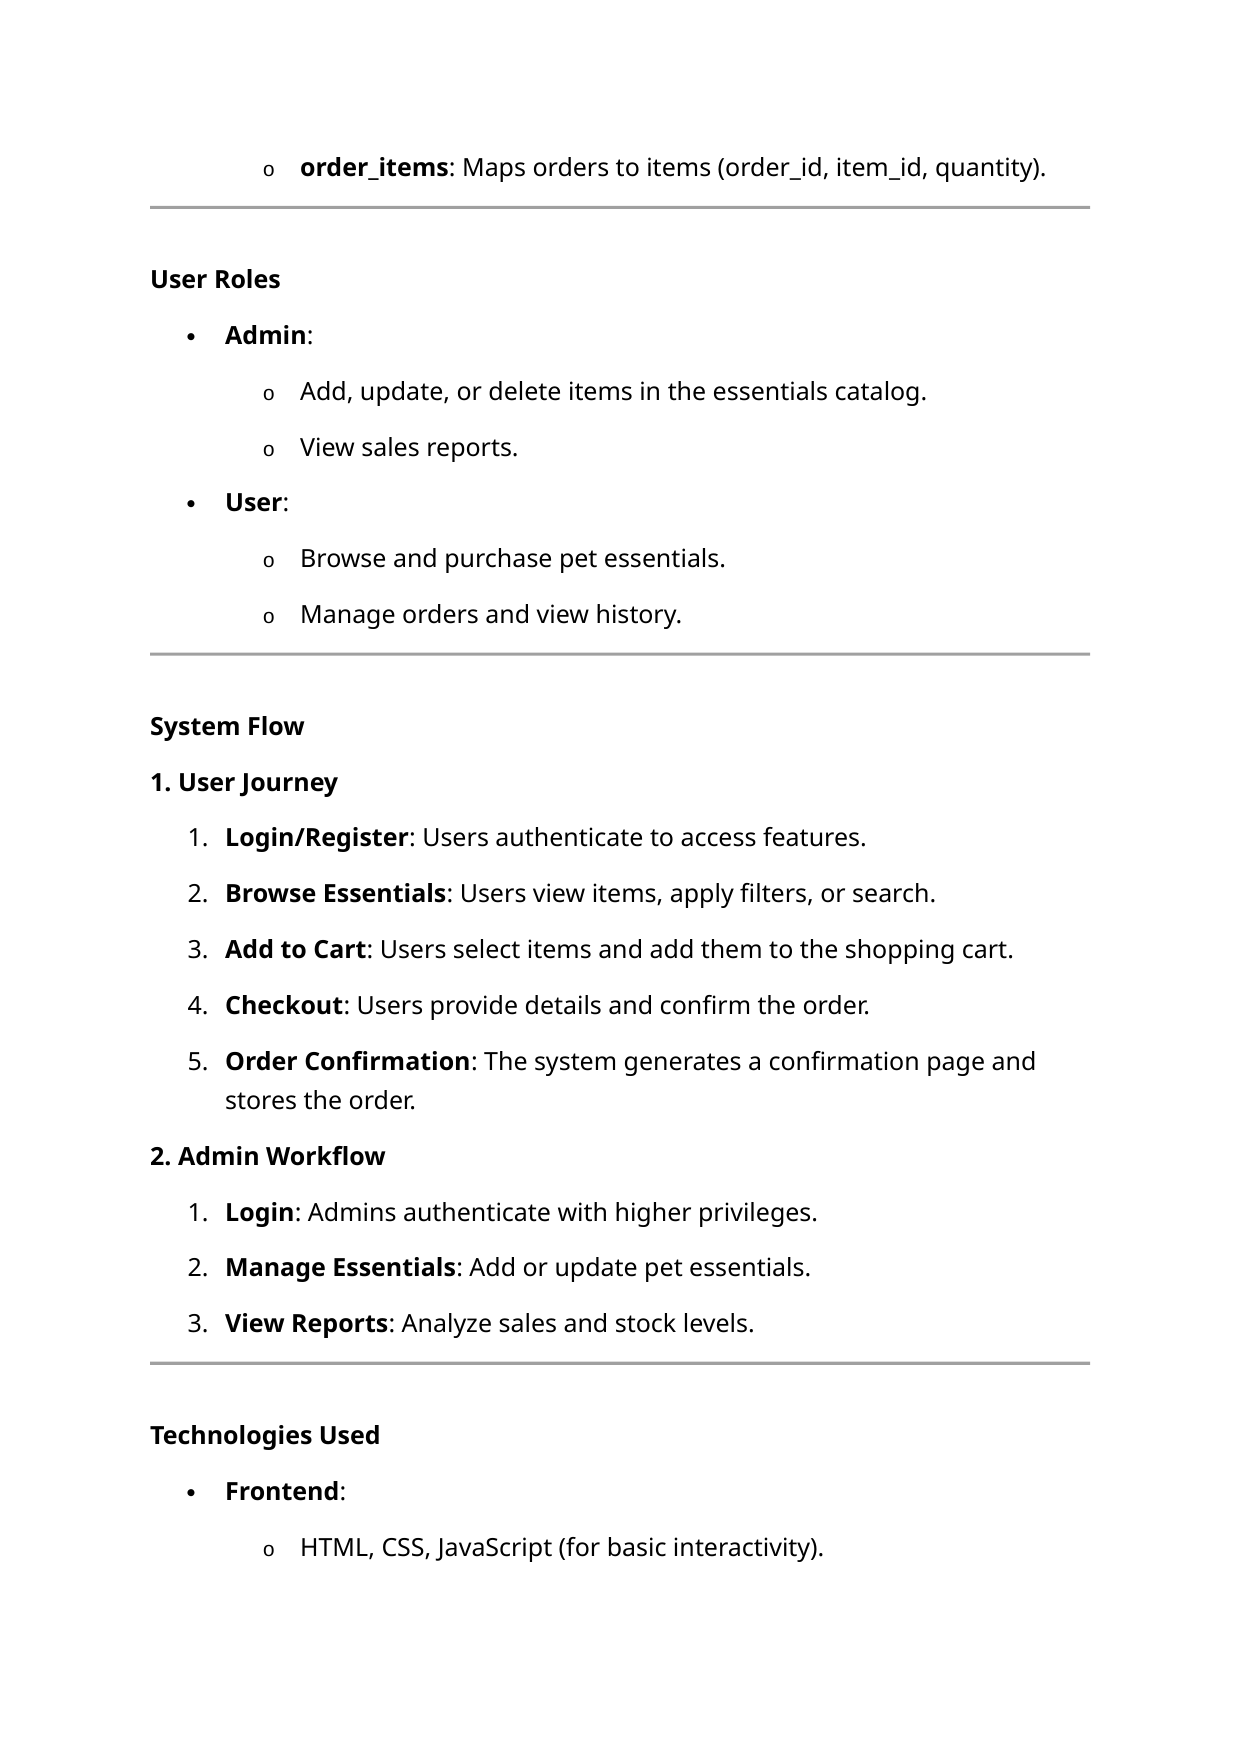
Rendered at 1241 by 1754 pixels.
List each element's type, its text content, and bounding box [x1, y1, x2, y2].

list Checkout: Users provide details and confirm the order. [187, 987, 1090, 1022]
list HTML, CSS, JavaScript (for basic interactivity). [262, 1529, 1090, 1563]
list Admin: [187, 317, 1090, 352]
text System Flow [150, 708, 1090, 742]
list User: [187, 485, 1090, 519]
list Manage Essentials: Add or update pet essentials. [187, 1250, 1090, 1284]
list Login/Register: Users authenticate to access features. [187, 820, 1090, 854]
text User Roles [150, 262, 1090, 296]
list Login: Admins authenticate with higher privileges. [187, 1194, 1090, 1228]
list Add to Cart: Users select items and add them to the shopping cart. [187, 932, 1090, 966]
list Add, update, or delete items in the essentials catalog. [262, 373, 1090, 407]
list Manage orders and view history. [262, 597, 1090, 631]
list View Reports: Analyze sales and stock levels. [187, 1306, 1090, 1340]
text 2. Admin Workflow [150, 1138, 1090, 1172]
list View sales reports. [262, 429, 1090, 463]
list Browse and purchase pet essentials. [262, 541, 1090, 575]
list order_items: Maps orders to items (order_id, item_id, quantity). [262, 150, 1090, 184]
list Order Confirmation: The system generates a confirmation page and stores the order. [187, 1043, 1090, 1117]
text 1. User Journey [150, 764, 1090, 798]
list Frontend: [187, 1473, 1090, 1507]
list Browse Essentials: Users view items, apply filters, or search. [187, 876, 1090, 910]
text Technologies Used [150, 1417, 1090, 1452]
